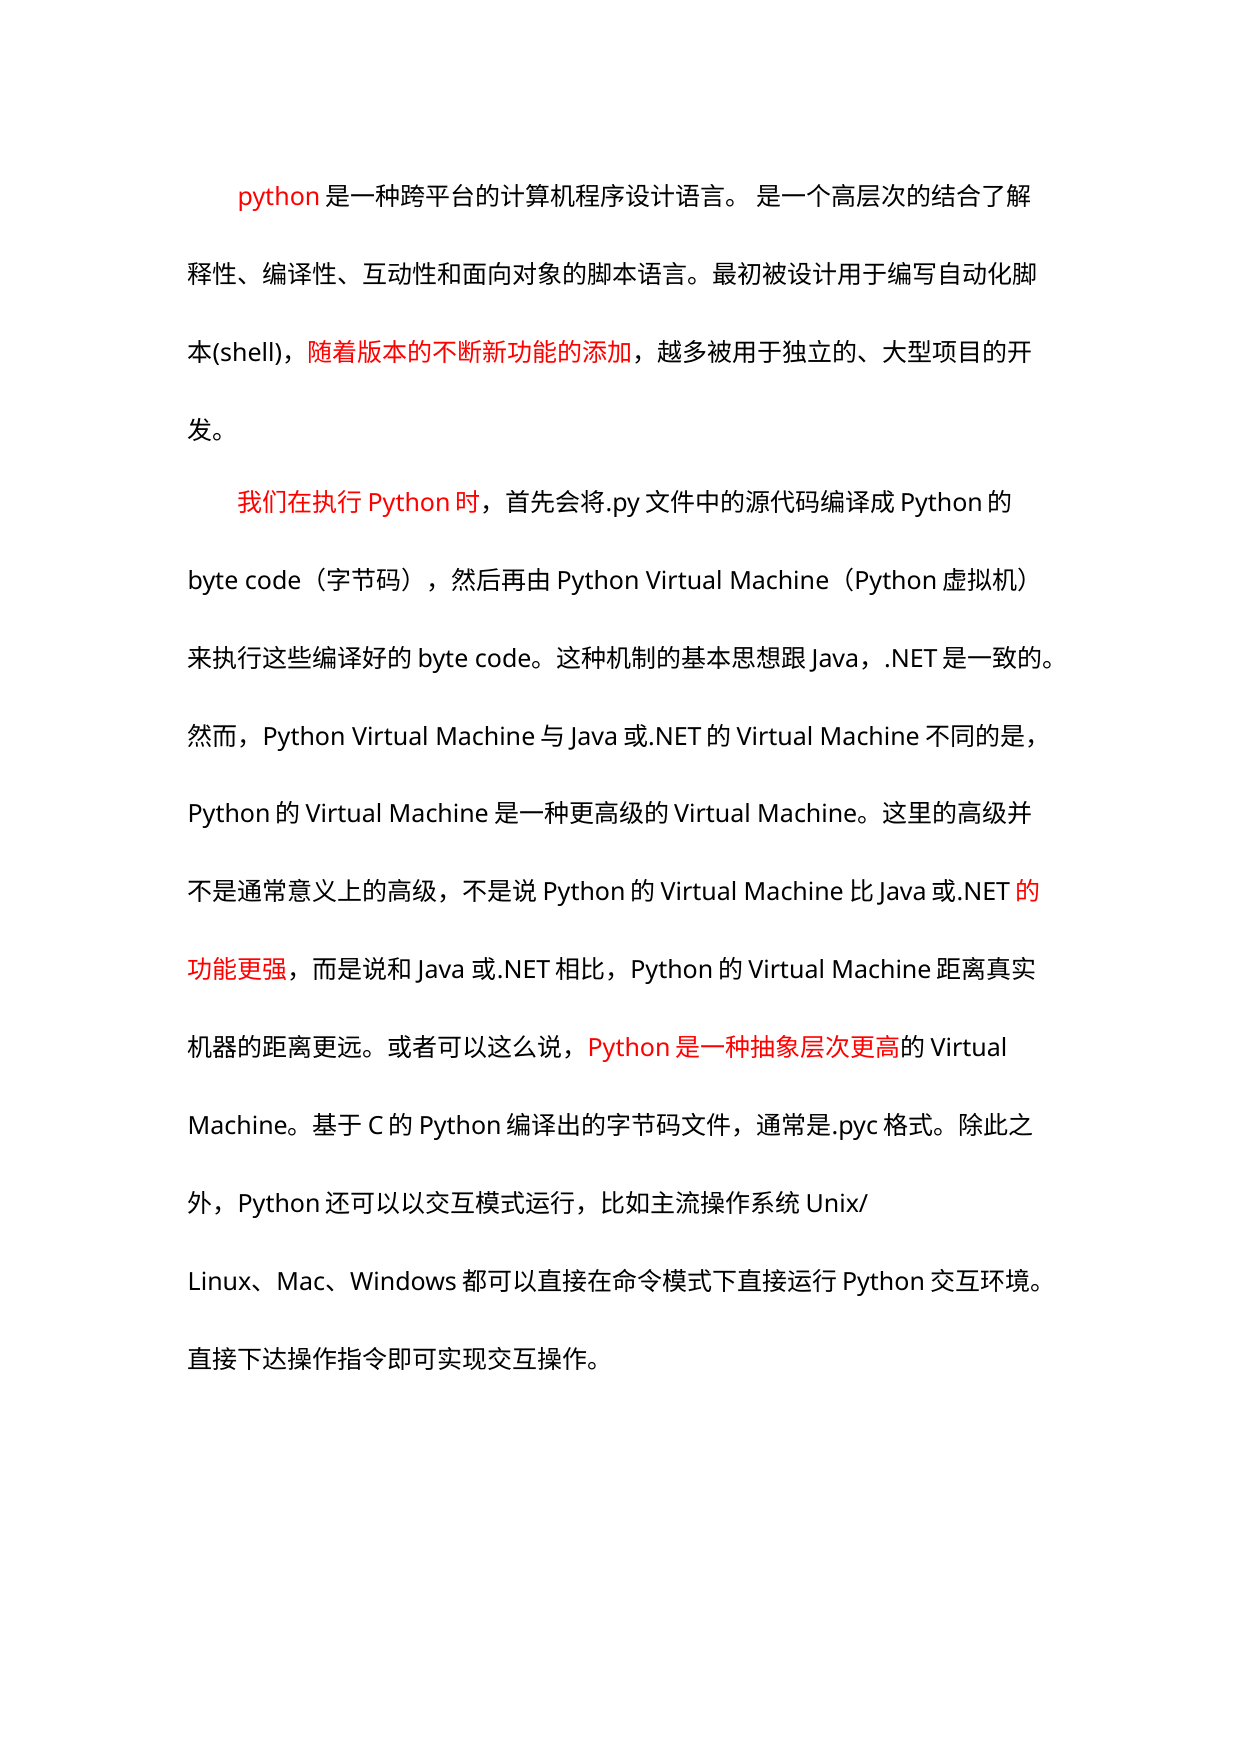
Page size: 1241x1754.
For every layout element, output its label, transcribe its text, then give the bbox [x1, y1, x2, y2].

text 我们在执行Python时，首先会将.py文件中的源代码编译成Python的byte code（字节码），然后再由Python Virtual Machine（Python虚拟机）来执行这些编译好的byte code。这种机制的基本思想跟Java，.NET是一致的。然而，Python Virtual Machine与Java或.NET的Virtual Machine不同的是，Python的Virtual Machine是一种更高级的Virtual Machine。这里的高级并不是通常意义上的高级，不是说Python的Virtual Machine比Java或.NET的功能更强，而是说和Java 或.NET相比，Python的Virtual Machine距离真实机器的距离更远。或者可以这么说，Python是一种抽象层次更高的Virtual Machine。基于C的Python编译出的字节码文件，通常是.pyc格式。除此之外，Python还可以以交互模式运行，比如主流操作系统Unix/Linux、Mac、Windows都可以直接在命令模式下直接运行Python交互环境。直接下达操作指令即可实现交互操作。 [187, 468, 1053, 1390]
text python是一种跨平台的计算机程序设计语言。 是一个高层次的结合了解释性、编译性、互动性和面向对象的脚本语言。最初被设计用于编写自动化脚本(shell)，随着版本的不断新功能的添加，越多被用于独立的、大型项目的开发。 [187, 162, 1053, 461]
